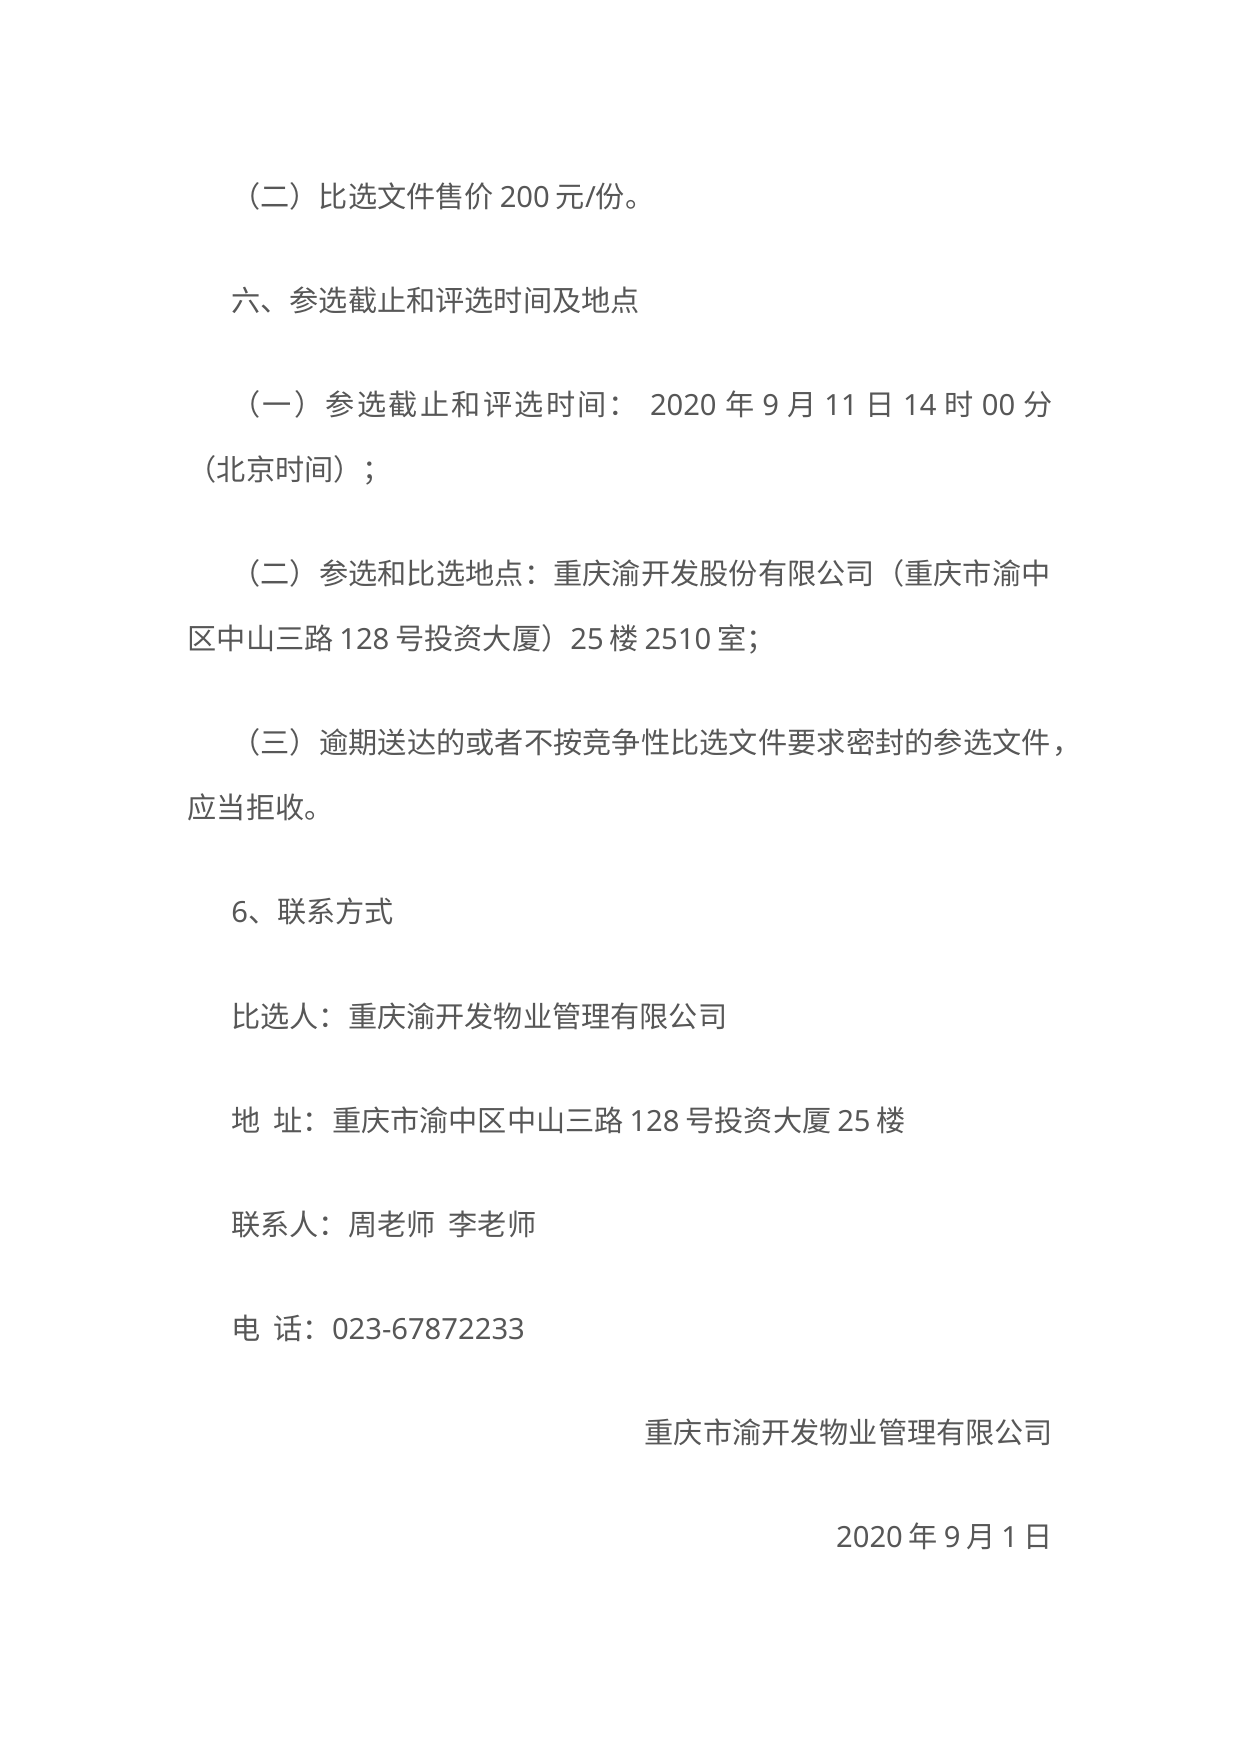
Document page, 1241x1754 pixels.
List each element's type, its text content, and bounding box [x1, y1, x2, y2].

text 六、参选截止和评选时间及地点 [187, 266, 1053, 331]
text 6、联系方式 [187, 878, 1053, 943]
text 比选人：重庆渝开发物业管理有限公司 [187, 982, 1053, 1047]
text （二）参选和比选地点：重庆渝开发股份有限公司（重庆市渝中区中山三路128号投资大厦）25楼2510室； [187, 539, 1053, 669]
text （三）逾期送达的或者不按竞争性比选文件要求密封的参选文件，应当拒收。 [187, 709, 1053, 839]
text （二）比选文件售价200元/份。 [187, 162, 1053, 227]
text 重庆市渝开发物业管理有限公司 [187, 1399, 1053, 1464]
text 地 址：重庆市渝中区中山三路128号投资大厦25楼 [187, 1086, 1053, 1151]
text 电 话：023-67872233 [187, 1294, 1053, 1359]
text （一）参选截止和评选时间： 2020年9月11日14时00分（北京时间）； [187, 370, 1053, 500]
text 联系人：周老师 李老师 [187, 1190, 1053, 1255]
text 2020年9月1日 [187, 1503, 1053, 1568]
